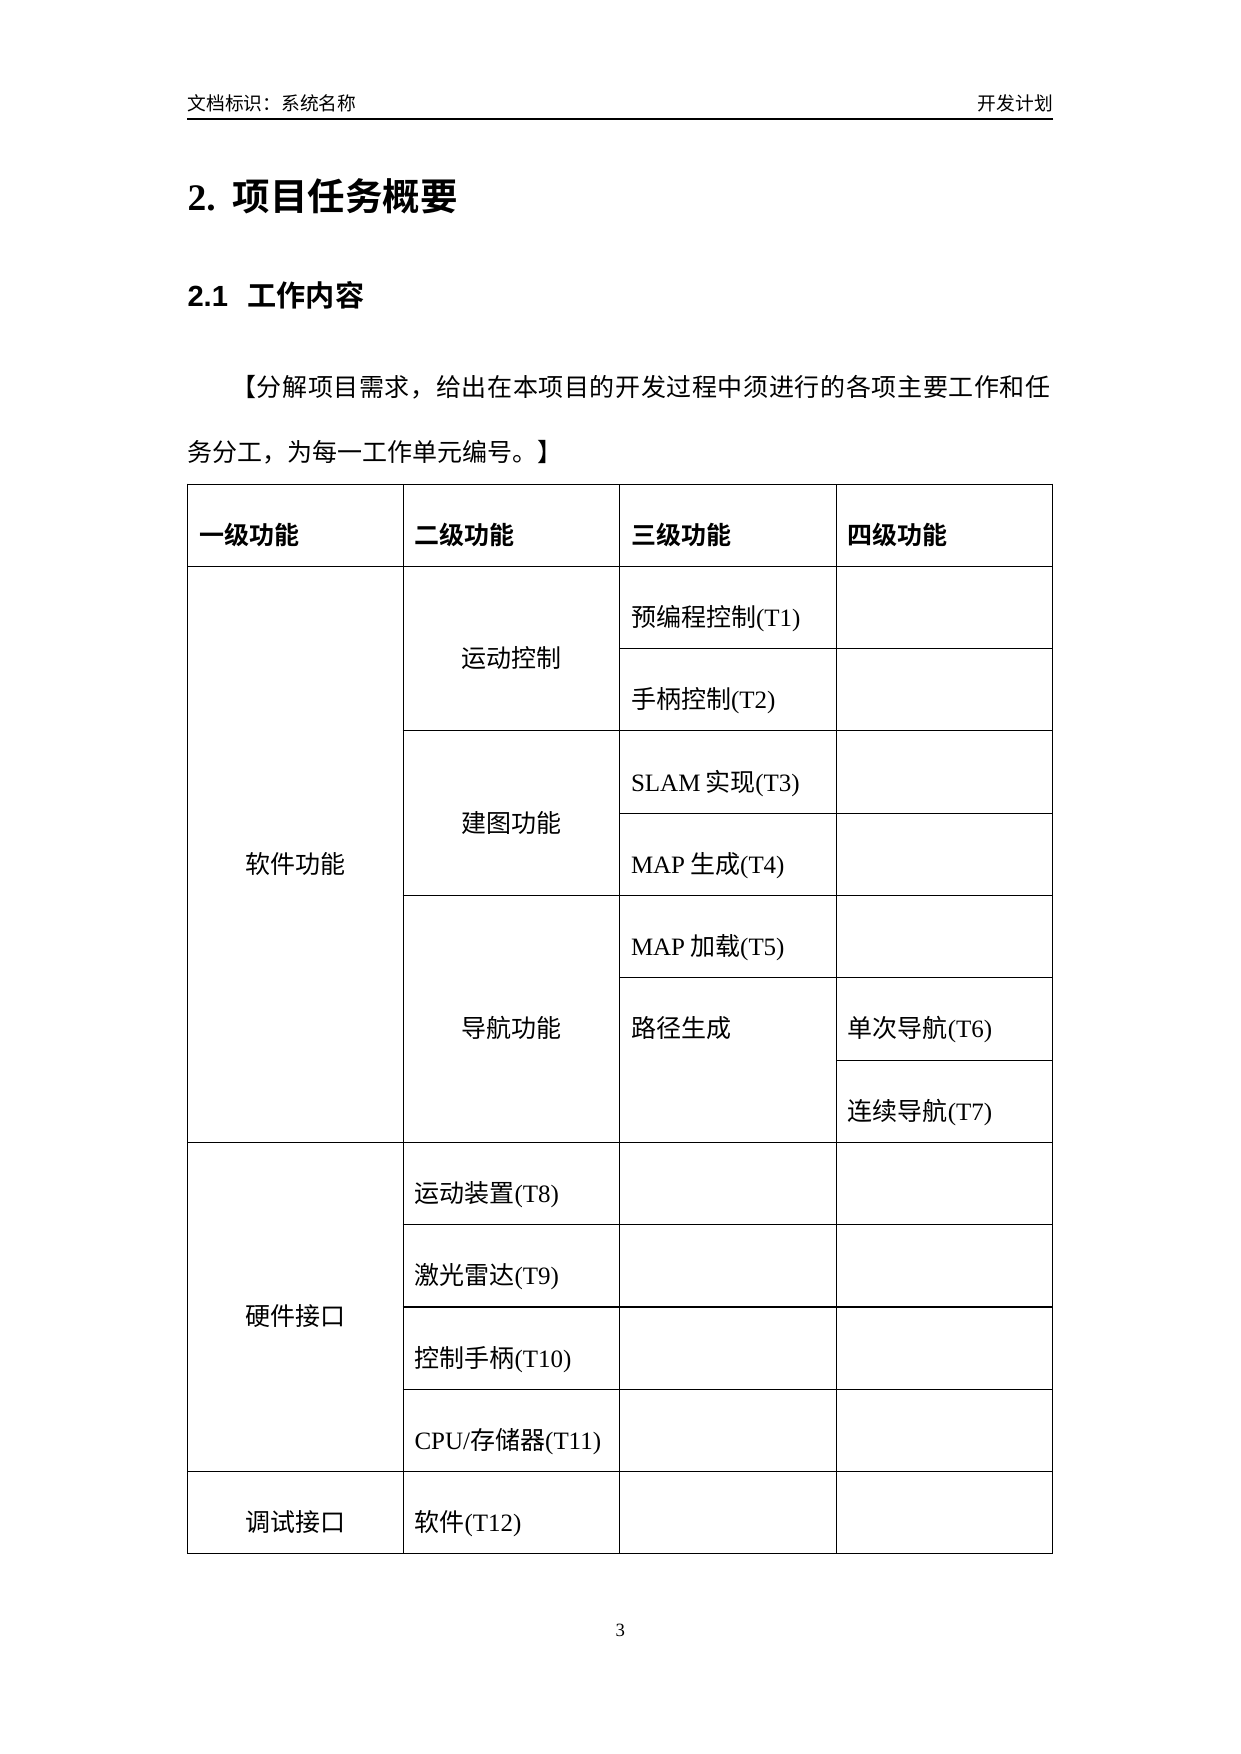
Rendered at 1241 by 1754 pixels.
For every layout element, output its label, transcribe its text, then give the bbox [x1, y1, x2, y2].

subtitle 项目任务概要 [187, 162, 1053, 227]
table_cell 调试接口 [188, 1472, 403, 1553]
table_cell 路径生成 [620, 978, 836, 1142]
table_cell [837, 814, 1052, 895]
table_cell 导航功能 [404, 896, 619, 1142]
table_cell CPU/存储器(T11) [404, 1390, 619, 1471]
table_cell [620, 1390, 836, 1471]
subtitle 工作内容 [187, 261, 1053, 326]
table_cell 单次导航(T6) [837, 978, 1052, 1059]
table_cell [837, 1390, 1052, 1471]
table_cell [837, 1143, 1052, 1224]
table_cell [620, 1225, 836, 1306]
table_cell [620, 1472, 836, 1553]
table_cell 手柄控制(T2) [620, 649, 836, 730]
table_cell [837, 1472, 1052, 1553]
table_cell MAP生成(T4) [620, 814, 836, 895]
table_cell 软件功能 [188, 567, 403, 1142]
table_cell [837, 1308, 1052, 1389]
table_cell [837, 896, 1052, 977]
table_cell [620, 1308, 836, 1389]
table_header 三级功能 [620, 485, 836, 566]
table_cell MAP加载(T5) [620, 896, 836, 977]
table_header 一级功能 [188, 485, 403, 566]
table_header 二级功能 [404, 485, 619, 566]
table_cell 激光雷达(T9) [404, 1225, 619, 1306]
table_cell [837, 731, 1052, 813]
table_cell 软件(T12) [404, 1472, 619, 1553]
text 【分解项目需求，给出在本项目的开发过程中须进行的各项主要工作和任务分工，为每一工作单元编号。】 [187, 353, 1053, 483]
table_cell 控制手柄(T10) [404, 1308, 619, 1389]
table_cell 运动控制 [404, 567, 619, 730]
table_cell 运动装置(T8) [404, 1143, 619, 1224]
table_cell 硬件接口 [188, 1143, 403, 1471]
table_cell 连续导航(T7) [837, 1061, 1052, 1142]
table_cell [620, 1143, 836, 1224]
table_cell [837, 649, 1052, 730]
table_header 四级功能 [837, 485, 1052, 566]
table_cell [837, 567, 1052, 648]
table_cell SLAM实现(T3) [620, 731, 836, 813]
table_cell [837, 1225, 1052, 1306]
table_cell 预编程控制(T1) [620, 567, 836, 648]
table_cell 建图功能 [404, 731, 619, 895]
